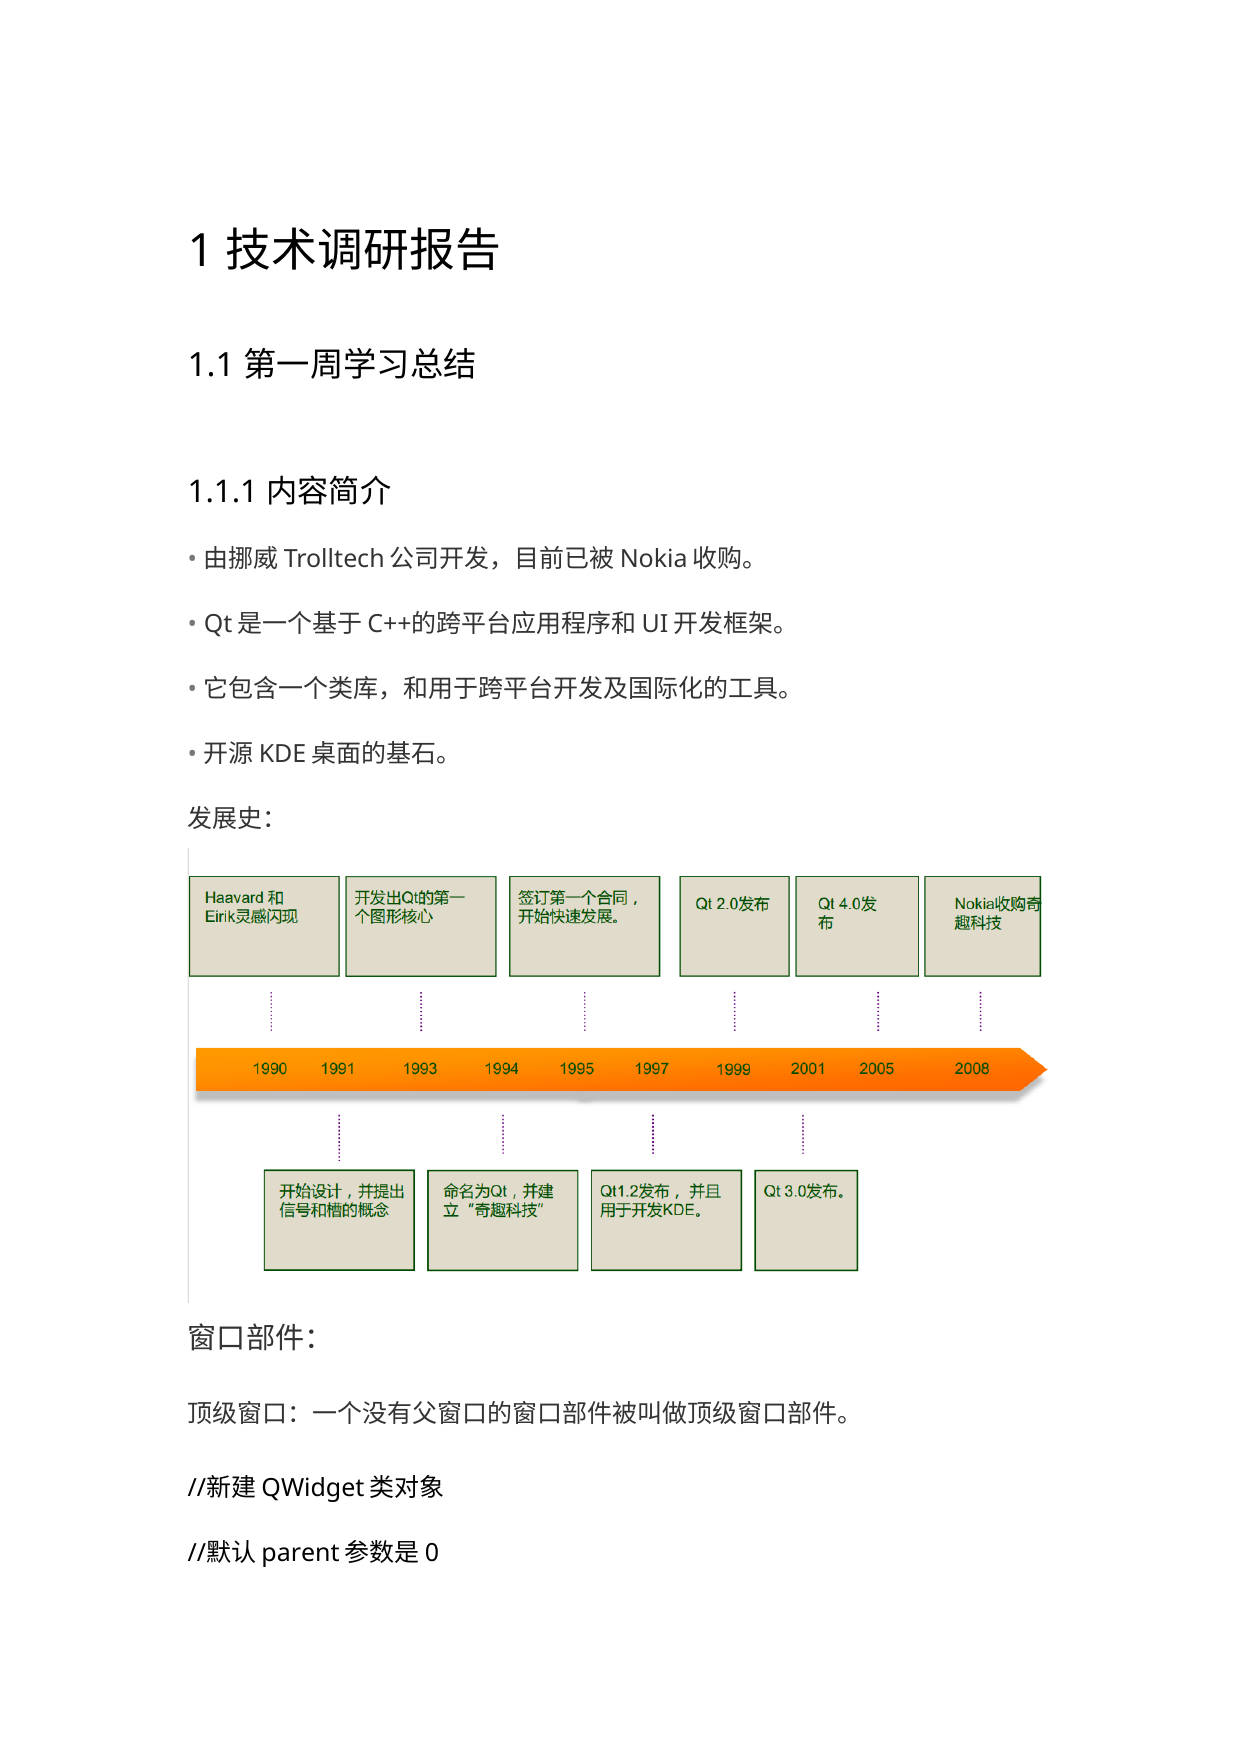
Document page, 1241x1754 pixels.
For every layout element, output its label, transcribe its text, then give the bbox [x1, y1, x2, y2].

text //默认parent参数是0 [187, 1518, 1053, 1583]
subtitle 1 技术调研报告 [187, 197, 1053, 295]
subtitle 1.1 第一周学习总结 [187, 329, 1053, 394]
text 顶级窗口：一个没有父窗口的窗口部件被叫做顶级窗口部件。 [187, 1379, 1053, 1444]
subtitle 1.1.1 内容简介 [187, 457, 1053, 522]
picture [187, 848, 1052, 1303]
text 窗口部件： [187, 1304, 1053, 1369]
text • Qt是一个基于C++的跨平台应用程序和UI开发框架。 [187, 589, 1053, 654]
text • 开源KDE桌面的基石。 [187, 719, 1053, 784]
text • 由挪威Trolltech公司开发，目前已被Nokia收购。 [187, 524, 1053, 589]
text 发展史： [187, 784, 1053, 849]
text //新建QWidget类对象 [187, 1453, 1053, 1518]
text • 它包含一个类库，和用于跨平台开发及国际化的工具。 [187, 654, 1053, 719]
